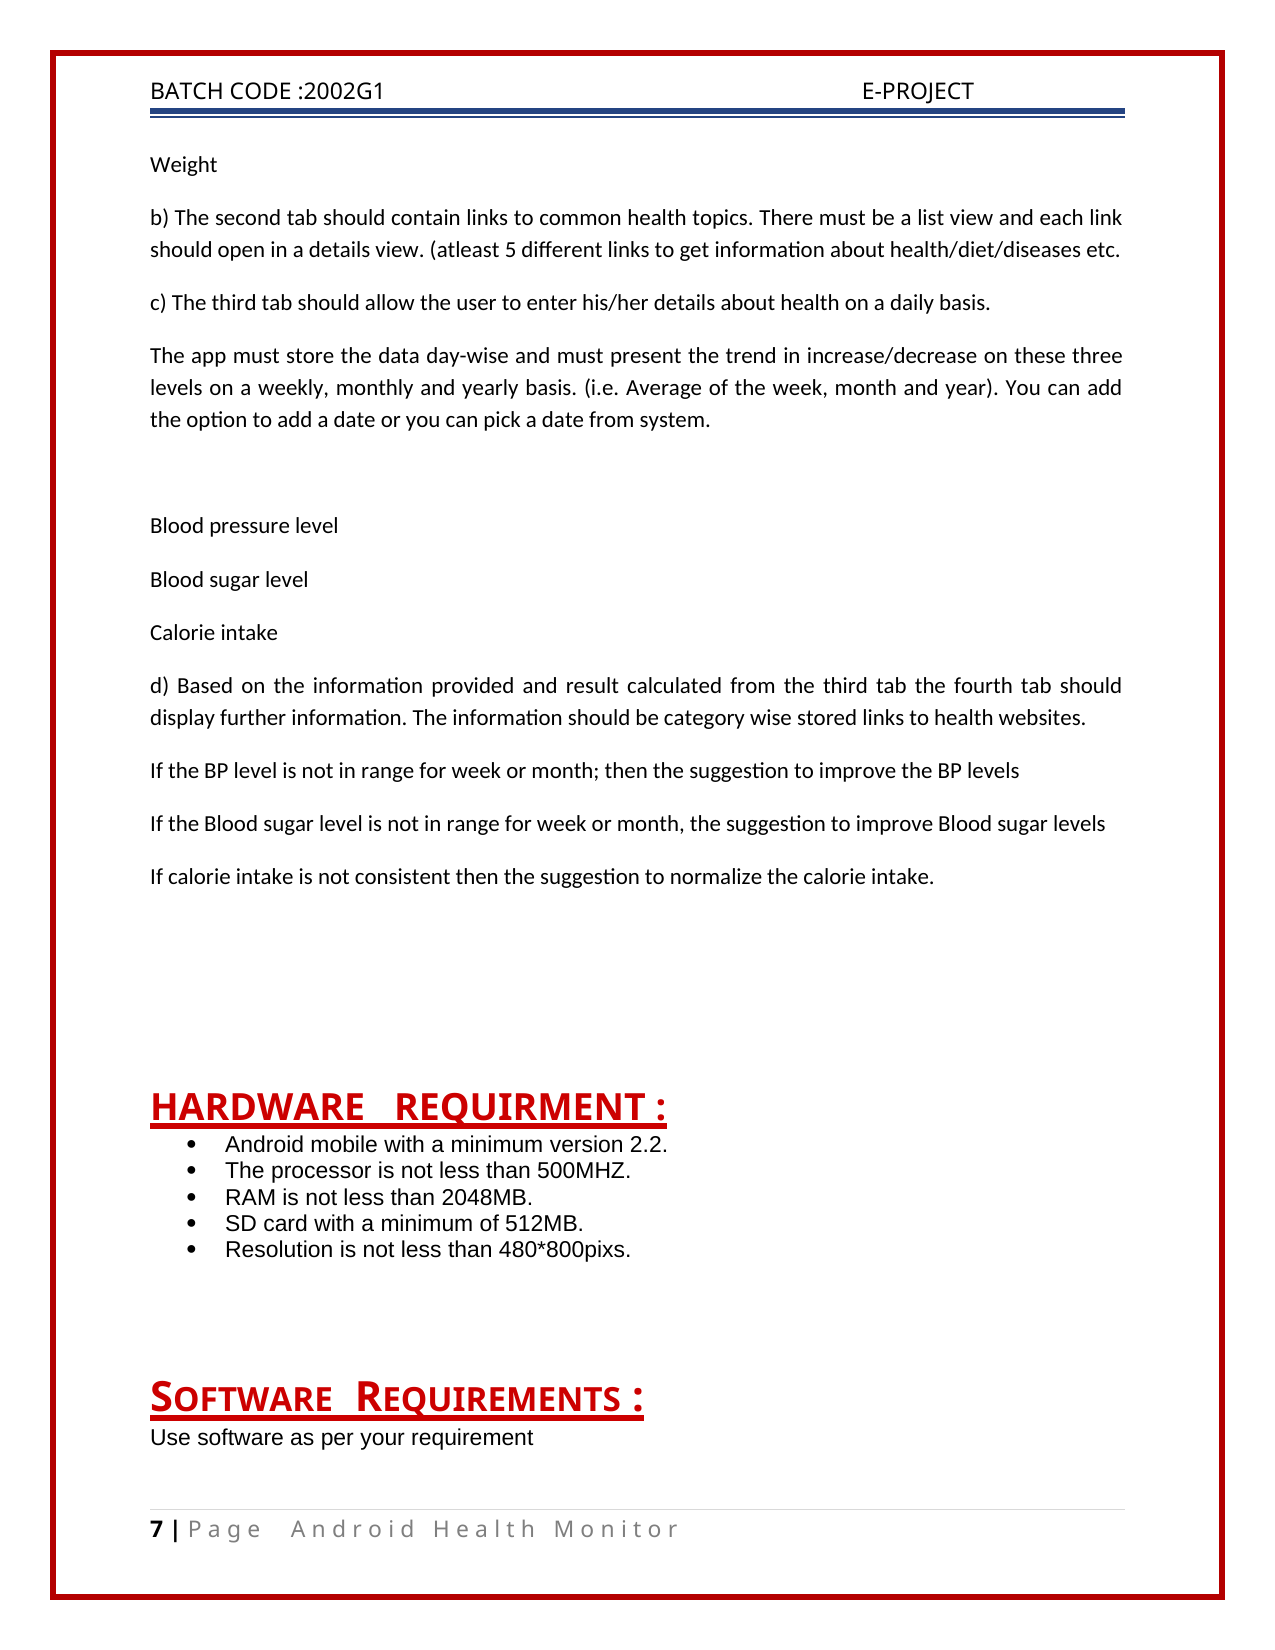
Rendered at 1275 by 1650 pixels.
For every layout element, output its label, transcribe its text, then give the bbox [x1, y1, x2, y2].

text If the BP level is not in range for week or month; then the suggestion to improve the BP levels [150, 756, 1125, 784]
list Android mobile with a minimum version 2.2. [187, 1131, 1125, 1157]
list Resolution is not less than 480*800pixs. [187, 1236, 1125, 1263]
text If calorie intake is not consistent then the suggestion to normalize the calorie intake. [150, 862, 1125, 890]
text b) The second tab should contain links to common health topics. There must be a list view and each link should open in a details view. (atleast 5 different links to get information about health/diet/diseases etc. [150, 203, 1125, 263]
list RAM is not less than 2048MB. [187, 1183, 1125, 1210]
text Calorie intake [150, 618, 1125, 646]
text The app must store the data day-wise and must present the trend in increase/decrease on these three levels on a weekly, monthly and yearly basis. (i.e. Average of the week, month and year). You can add the option to add a date or you can pick a date from system. [150, 341, 1125, 434]
text d) Based on the information provided and result calculated from the third tab the fourth tab should display further information. The information should be category wise stored links to health websites. [150, 671, 1125, 731]
list The processor is not less than 500MHZ. [187, 1157, 1125, 1183]
text Blood sugar level [150, 565, 1125, 593]
text Blood pressure level [150, 512, 1125, 540]
list SD card with a minimum of 512MB. [187, 1210, 1125, 1236]
text Software Requirements : [150, 1367, 1125, 1424]
text If the Blood sugar level is not in range for week or month, the suggestion to improve Blood sugar levels [150, 809, 1125, 837]
text Weight [150, 150, 1125, 178]
text HARDWARE REQUIRMENT : [150, 1080, 1125, 1131]
text Use software as per your requirement [150, 1424, 1125, 1450]
text c) The third tab should allow the user to enter his/her details about health on a daily basis. [150, 288, 1125, 316]
